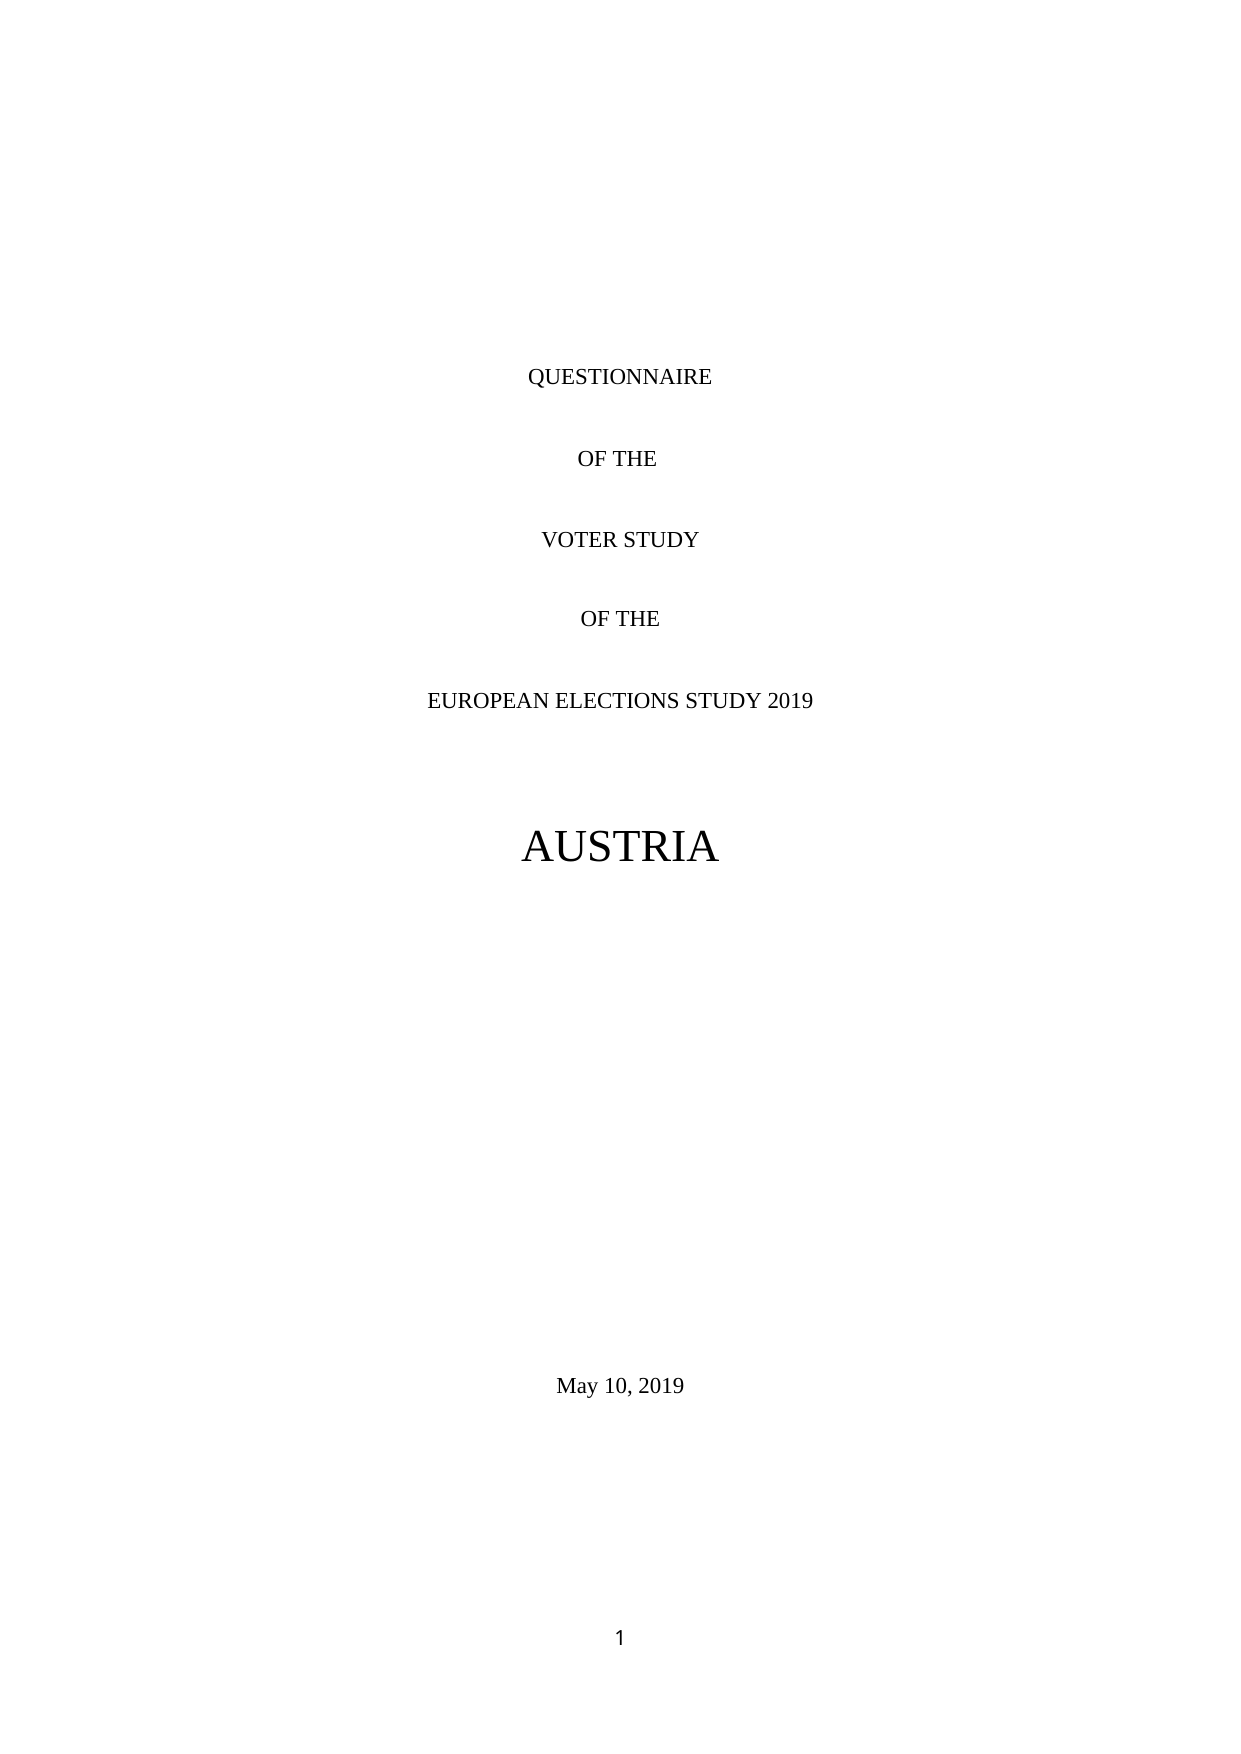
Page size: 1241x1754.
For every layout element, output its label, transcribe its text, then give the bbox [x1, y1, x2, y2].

text OF THE [148, 445, 1093, 500]
text May 10, 2019 [148, 1372, 1093, 1398]
text European Elections Study 2019 [148, 687, 1093, 713]
text Questionnaire [148, 363, 1093, 418]
text AUSTRIA [148, 818, 1093, 871]
text Voter Study [148, 526, 1093, 552]
text of the [148, 605, 1093, 660]
